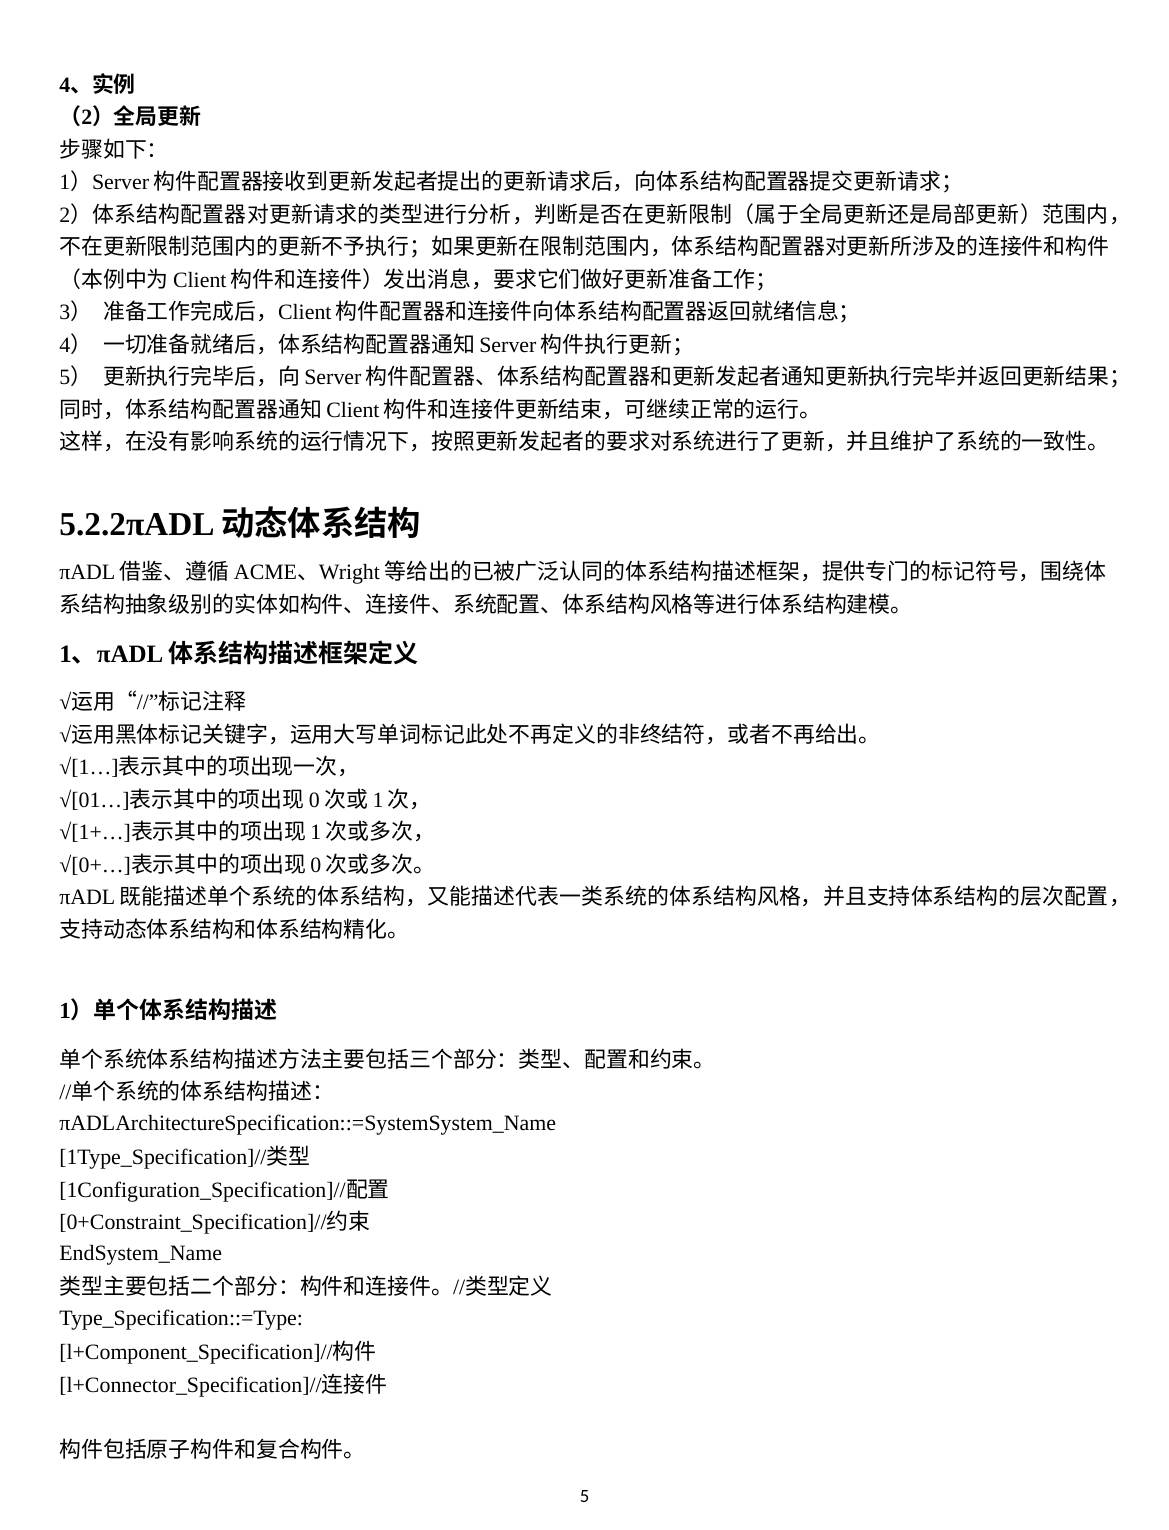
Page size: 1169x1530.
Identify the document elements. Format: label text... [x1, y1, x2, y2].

text EndSystem_Name [59, 1236, 1109, 1269]
text √运用“//”标记注释 [59, 684, 1109, 716]
text [1Configuration_Specification]//配置 [59, 1171, 1109, 1204]
text 1、πADL体系结构描述框架定义 [59, 619, 1109, 684]
text [1Type_Specification]//类型 [59, 1139, 1109, 1171]
text 类型主要包括二个部分：构件和连接件。//类型定义 [59, 1269, 1109, 1301]
text 步骤如下： [59, 131, 1109, 164]
text 单个系统体系结构描述方法主要包括三个部分：类型、配置和约束。 [59, 1041, 1109, 1074]
text 4） 一切准备就绪后，体系结构配置器通知Server构件执行更新； [59, 326, 1109, 359]
text 4、实例 [59, 66, 1109, 99]
text //单个系统的体系结构描述： [59, 1074, 1109, 1106]
text √[1…]表示其中的项出现一次， [59, 749, 1109, 781]
text （2）全局更新 [59, 99, 1109, 131]
text 1）单个体系结构描述 [59, 976, 1109, 1041]
text [l+Component_Specification]//构件 [59, 1334, 1109, 1366]
text 5.2.2πADL动态体系结构 [59, 489, 1109, 554]
text πADL借鉴、遵循ACME、Wright等给出的已被广泛认同的体系结构描述框架，提供专门的标记符号，围绕体系结构抽象级别的实体如构件、连接件、系统配置、体系结构风格等进行体系结构建模。 [59, 554, 1109, 619]
text 2）体系结构配置器对更新请求的类型进行分析，判断是否在更新限制（属于全局更新还是局部更新）范围内，不在更新限制范围内的更新不予执行；如果更新在限制范围内，体系结构配置器对更新所涉及的连接件和构件（本例中为Client构件和连接件）发出消息，要求它们做好更新准备工作； [59, 196, 1109, 294]
text Type_Specification::=Type: [59, 1301, 1109, 1334]
text 1）Server构件配置器接收到更新发起者提出的更新请求后，向体系结构配置器提交更新请求； [59, 164, 1109, 196]
text √运用黑体标记关键字，运用大写单词标记此处不再定义的非终结符，或者不再给出。 [59, 716, 1109, 749]
text πADL既能描述单个系统的体系结构，又能描述代表一类系统的体系结构风格，并且支持体系结构的层次配置，支持动态体系结构和体系结构精化。 [59, 879, 1109, 944]
text √[01…]表示其中的项出现0次或1次， [59, 781, 1109, 814]
text 3） 准备工作完成后，Client构件配置器和连接件向体系结构配置器返回就绪信息； [59, 294, 1109, 326]
text πADLArchitectureSpecification::=SystemSystem_Name [59, 1106, 1109, 1139]
text [l+Connector_Specification]//连接件 [59, 1366, 1109, 1399]
text 构件包括原子构件和复合构件。 [59, 1431, 1109, 1464]
text √[1+…]表示其中的项出现1次或多次， [59, 814, 1109, 846]
text 5） 更新执行完毕后，向Server构件配置器、体系结构配置器和更新发起者通知更新执行完毕并返回更新结果；同时，体系结构配置器通知Client构件和连接件更新结束，可继续正常的运行。 [59, 359, 1109, 424]
text √[0+…]表示其中的项出现0次或多次。 [59, 846, 1109, 879]
text 这样，在没有影响系统的运行情况下，按照更新发起者的要求对系统进行了更新，并且维护了系统的一致性。 [59, 424, 1109, 456]
text [0+Constraint_Specification]//约束 [59, 1204, 1109, 1236]
